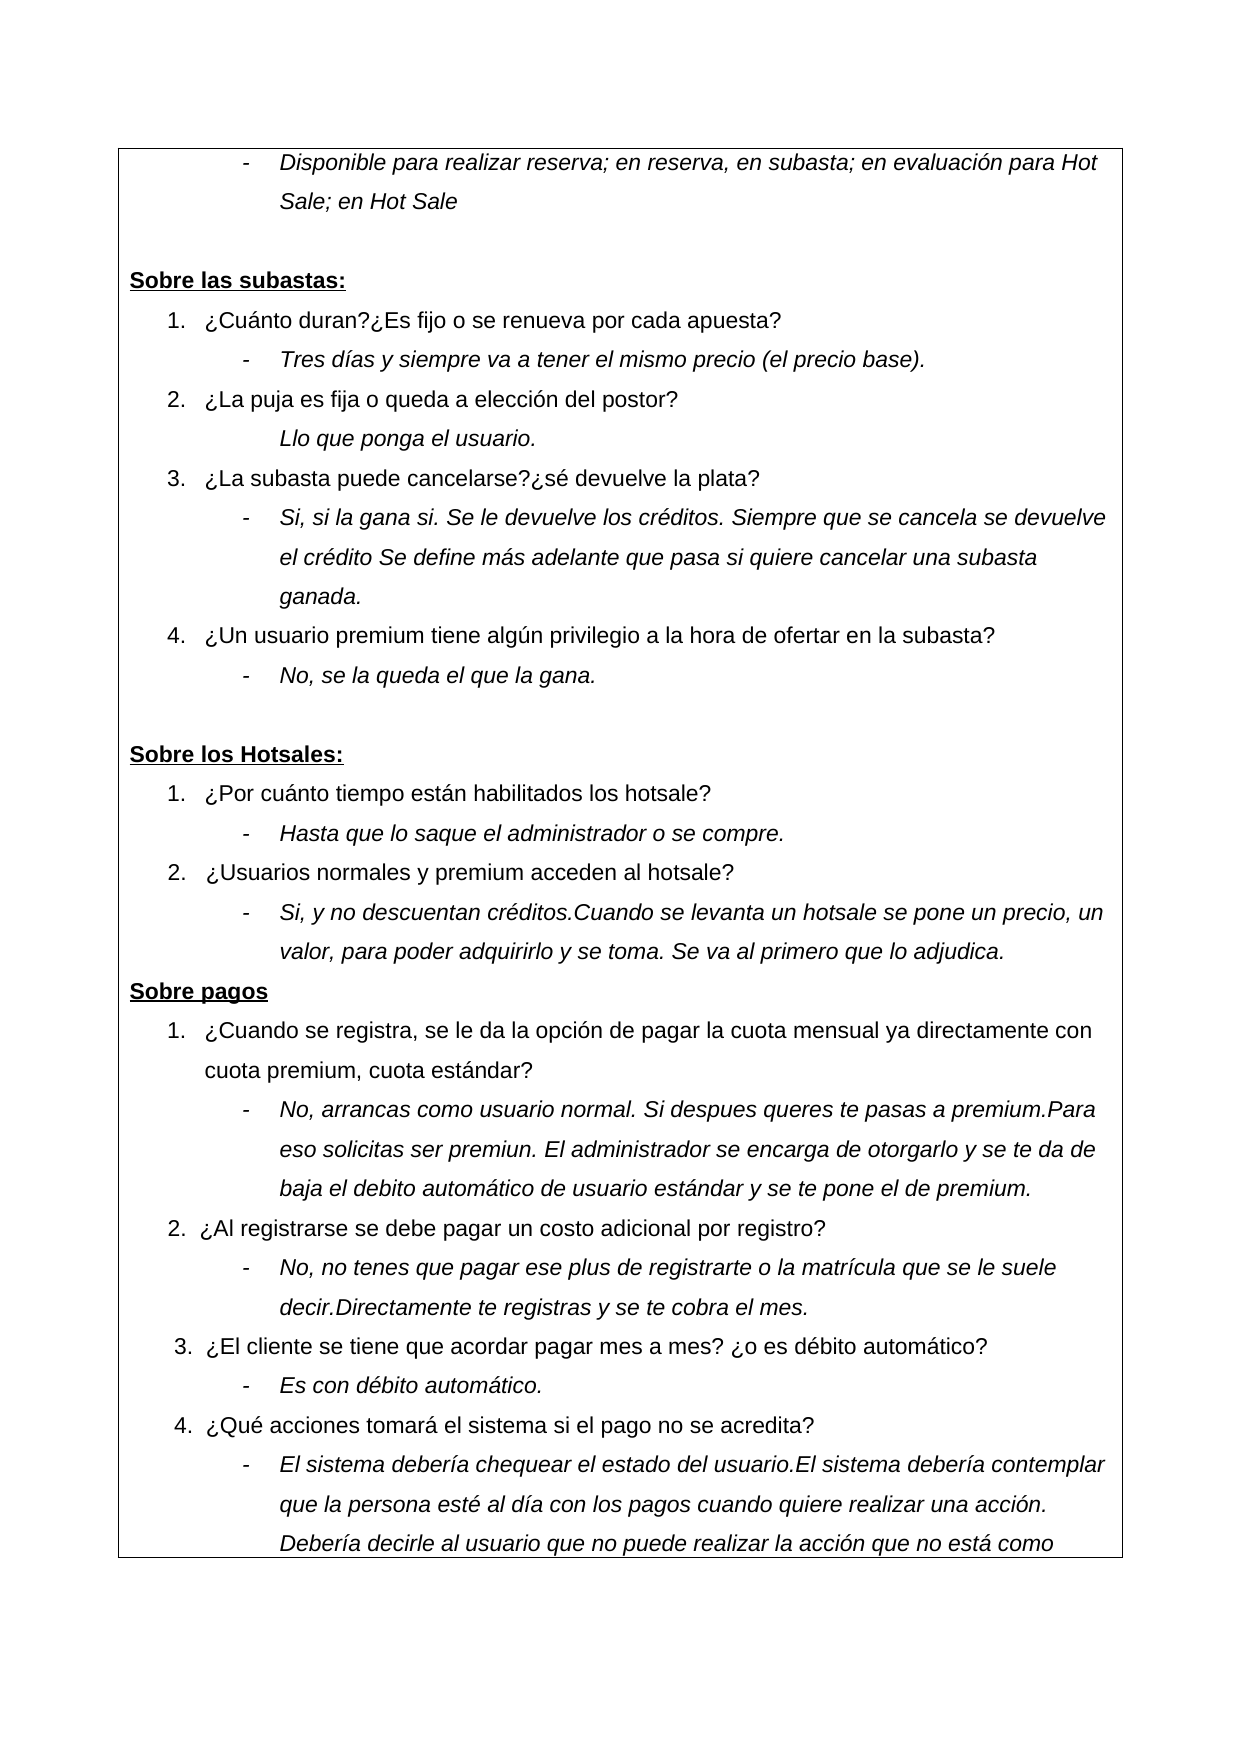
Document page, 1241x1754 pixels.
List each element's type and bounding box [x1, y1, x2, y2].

table_cell [119, 149, 1122, 1557]
